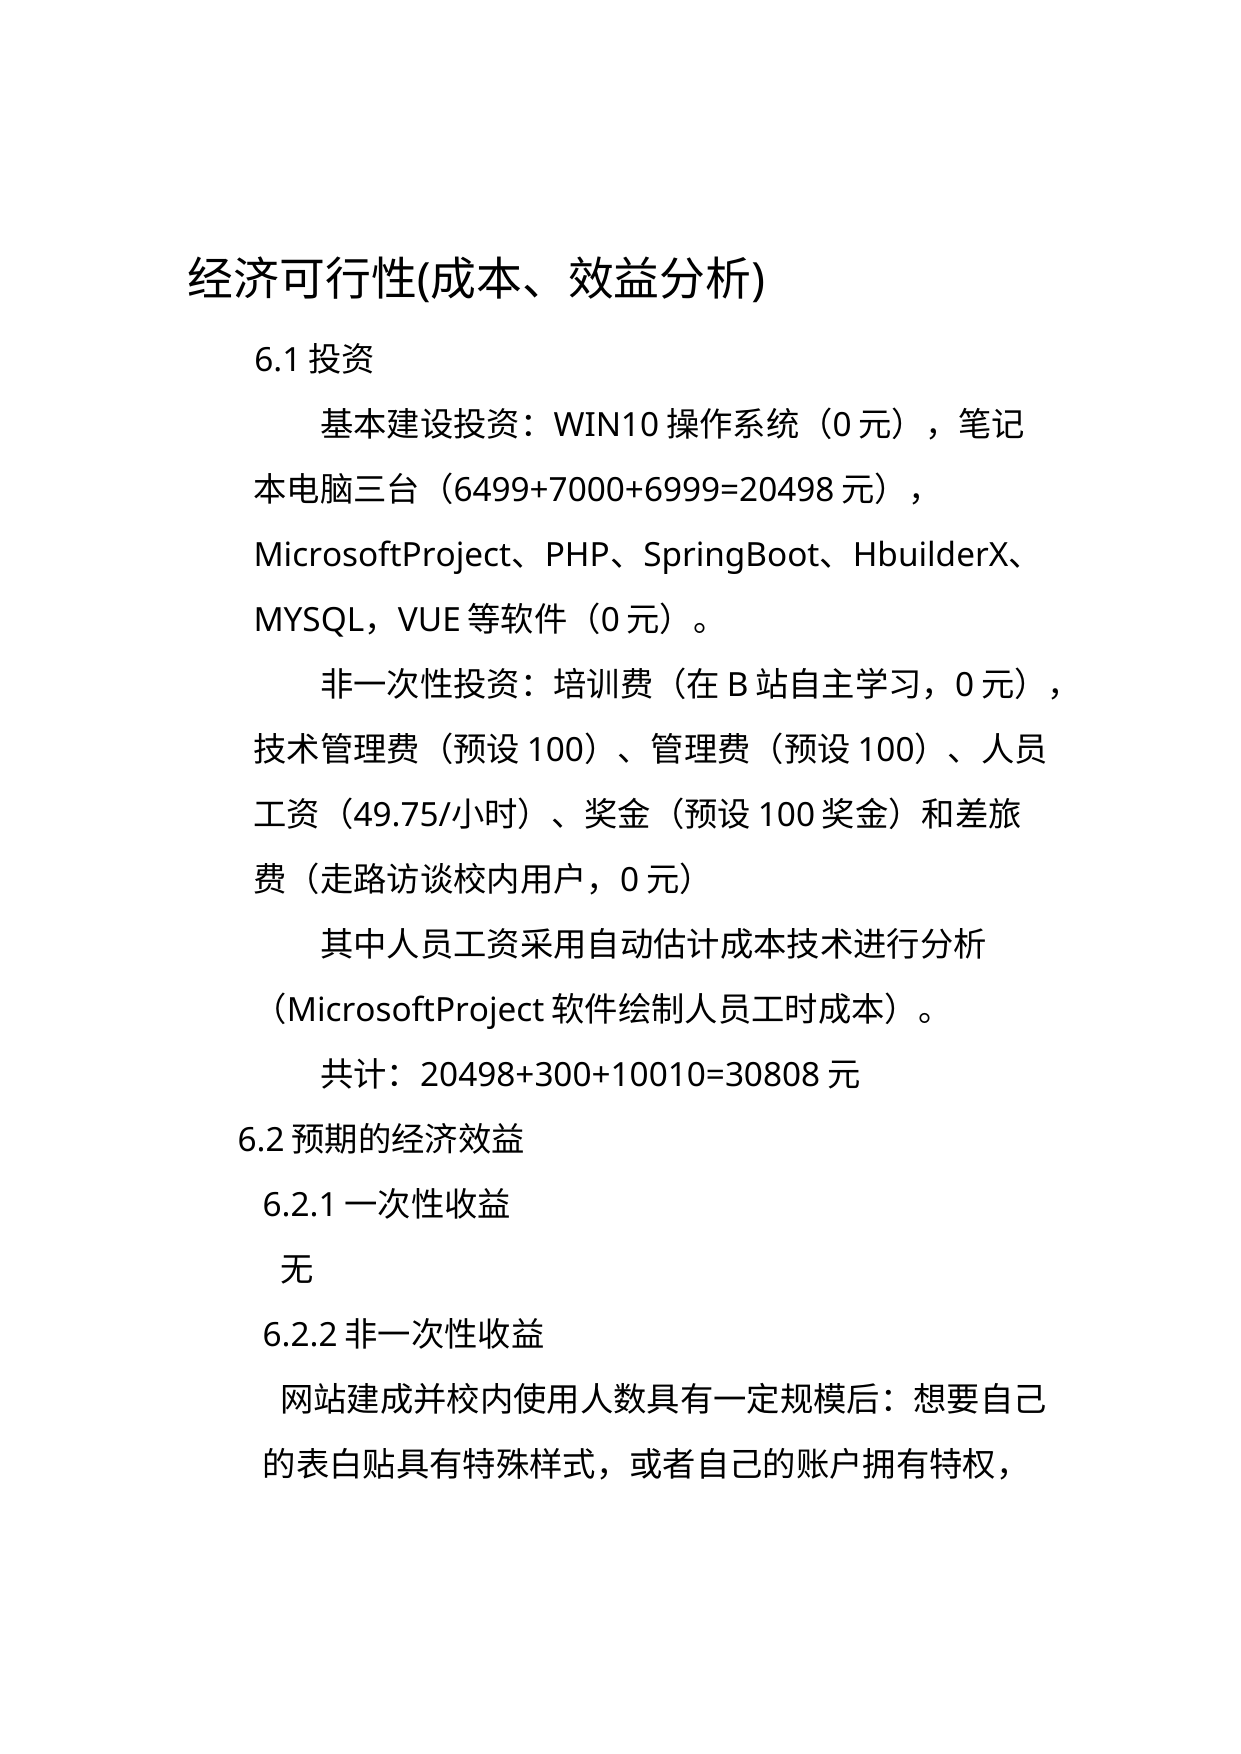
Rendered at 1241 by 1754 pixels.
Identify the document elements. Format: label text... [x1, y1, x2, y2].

text 无 [262, 1234, 1053, 1299]
text 其中人员工资采用自动估计成本技术进行分析（MicrosoftProject软件绘制人员工时成本）。 [253, 909, 1053, 1039]
text 经济可行性(成本、效益分析) [187, 227, 1053, 324]
text 6.1投资 [187, 324, 1053, 389]
text 共计：20498+300+10010=30808元 [253, 1039, 1053, 1104]
text 6.2.1一次性收益 [262, 1169, 1053, 1234]
text 非一次性投资：培训费（在B站自主学习，0元），技术管理费（预设100）、管理费（预设100）、人员工资（49.75/小时）、奖金（预设100奖金）和差旅费（走路访谈校内用户，0元） [253, 649, 1053, 909]
text 6.2.2非一次性收益 [262, 1299, 1053, 1364]
text 基本建设投资：WIN10操作系统（0元），笔记本电脑三台（6499+7000+6999=20498元），MicrosoftProject、PHP、SpringBoot、HbuilderX、MYSQL，VUE等软件（0元）。 [253, 389, 1053, 649]
text 6.2预期的经济效益 [237, 1104, 1053, 1169]
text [262, 1364, 1053, 1494]
